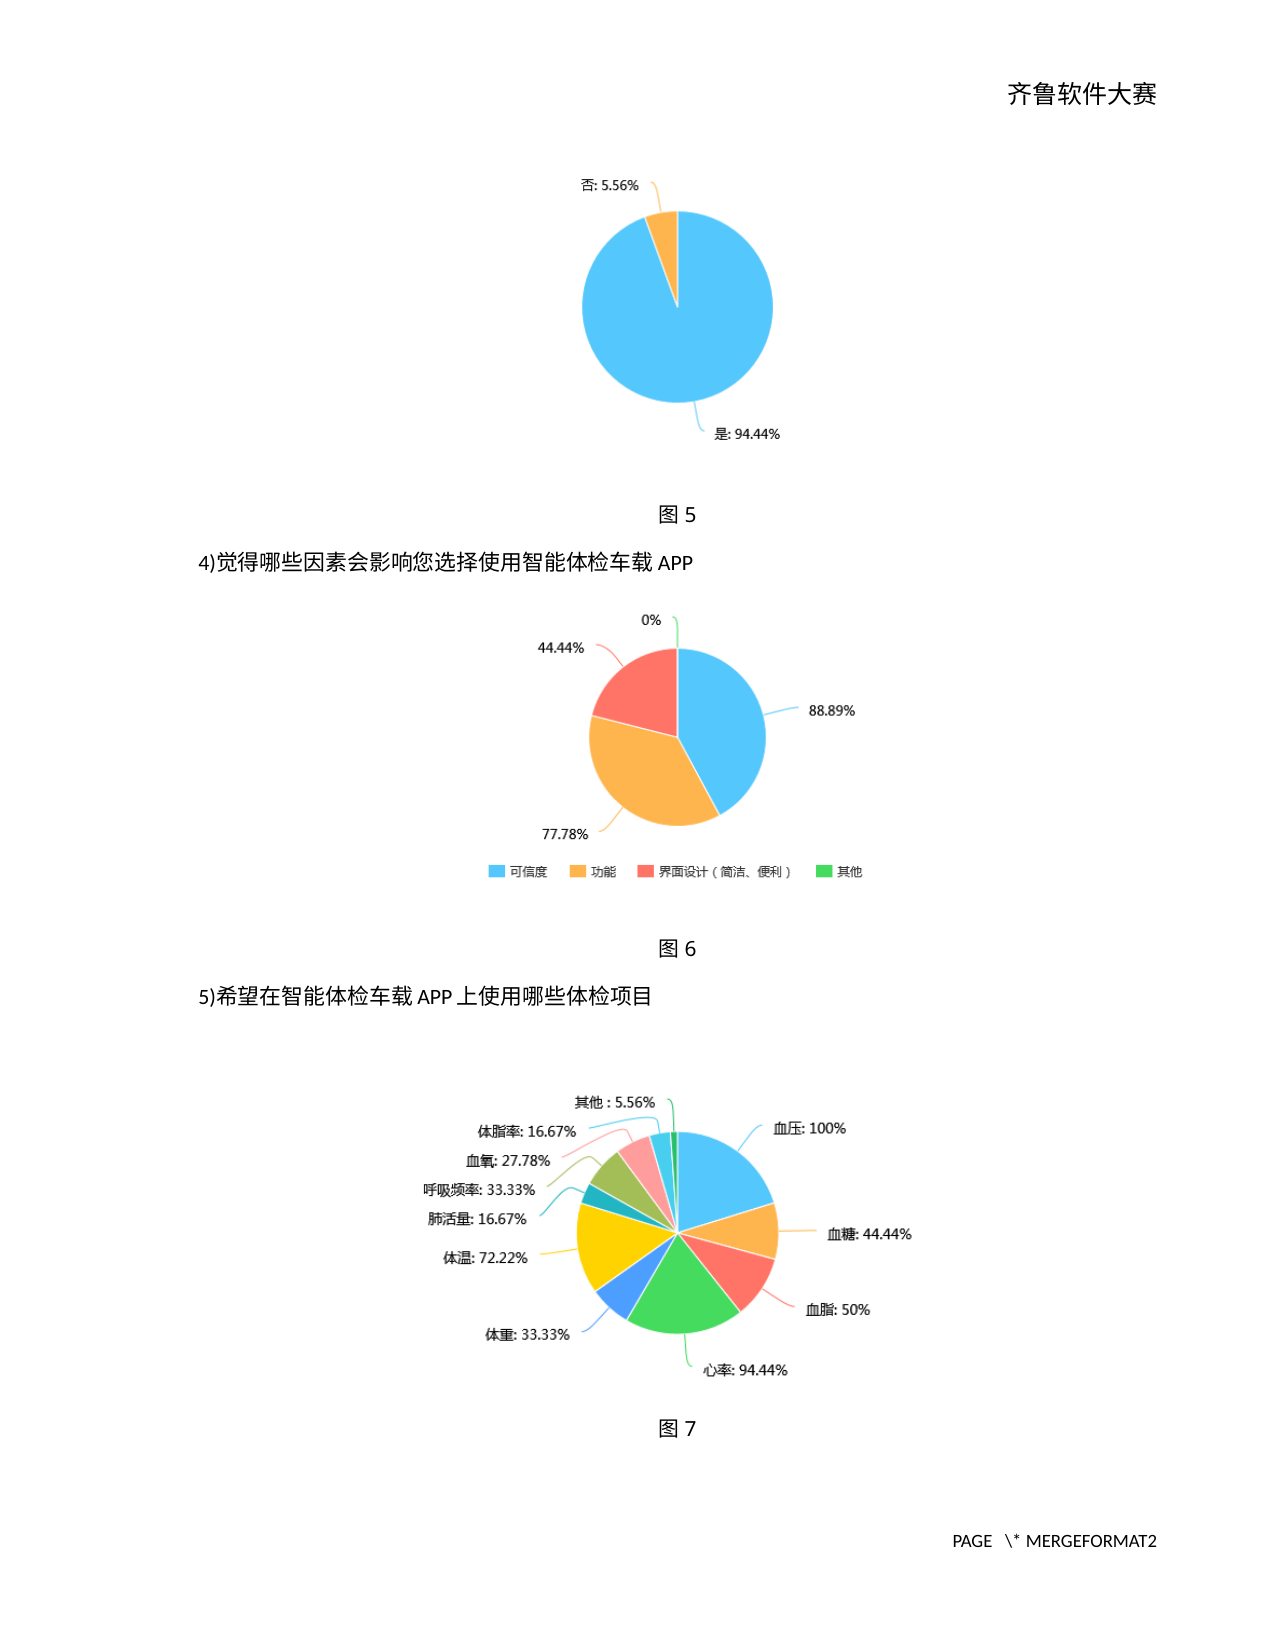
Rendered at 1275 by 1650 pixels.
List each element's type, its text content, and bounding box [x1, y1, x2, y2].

text 4)觉得哪些因素会影响您选择使用智能体检车载APP [177, 545, 1157, 577]
picture [276, 158, 1079, 460]
picture [246, 1073, 1109, 1397]
text 图 7 [177, 1411, 1157, 1444]
text 5)希望在智能体检车载APP上使用哪些体检项目 [177, 979, 1157, 1011]
text 图 5 [177, 497, 1157, 529]
picture [267, 593, 1088, 901]
text 图 6 [177, 931, 1157, 964]
